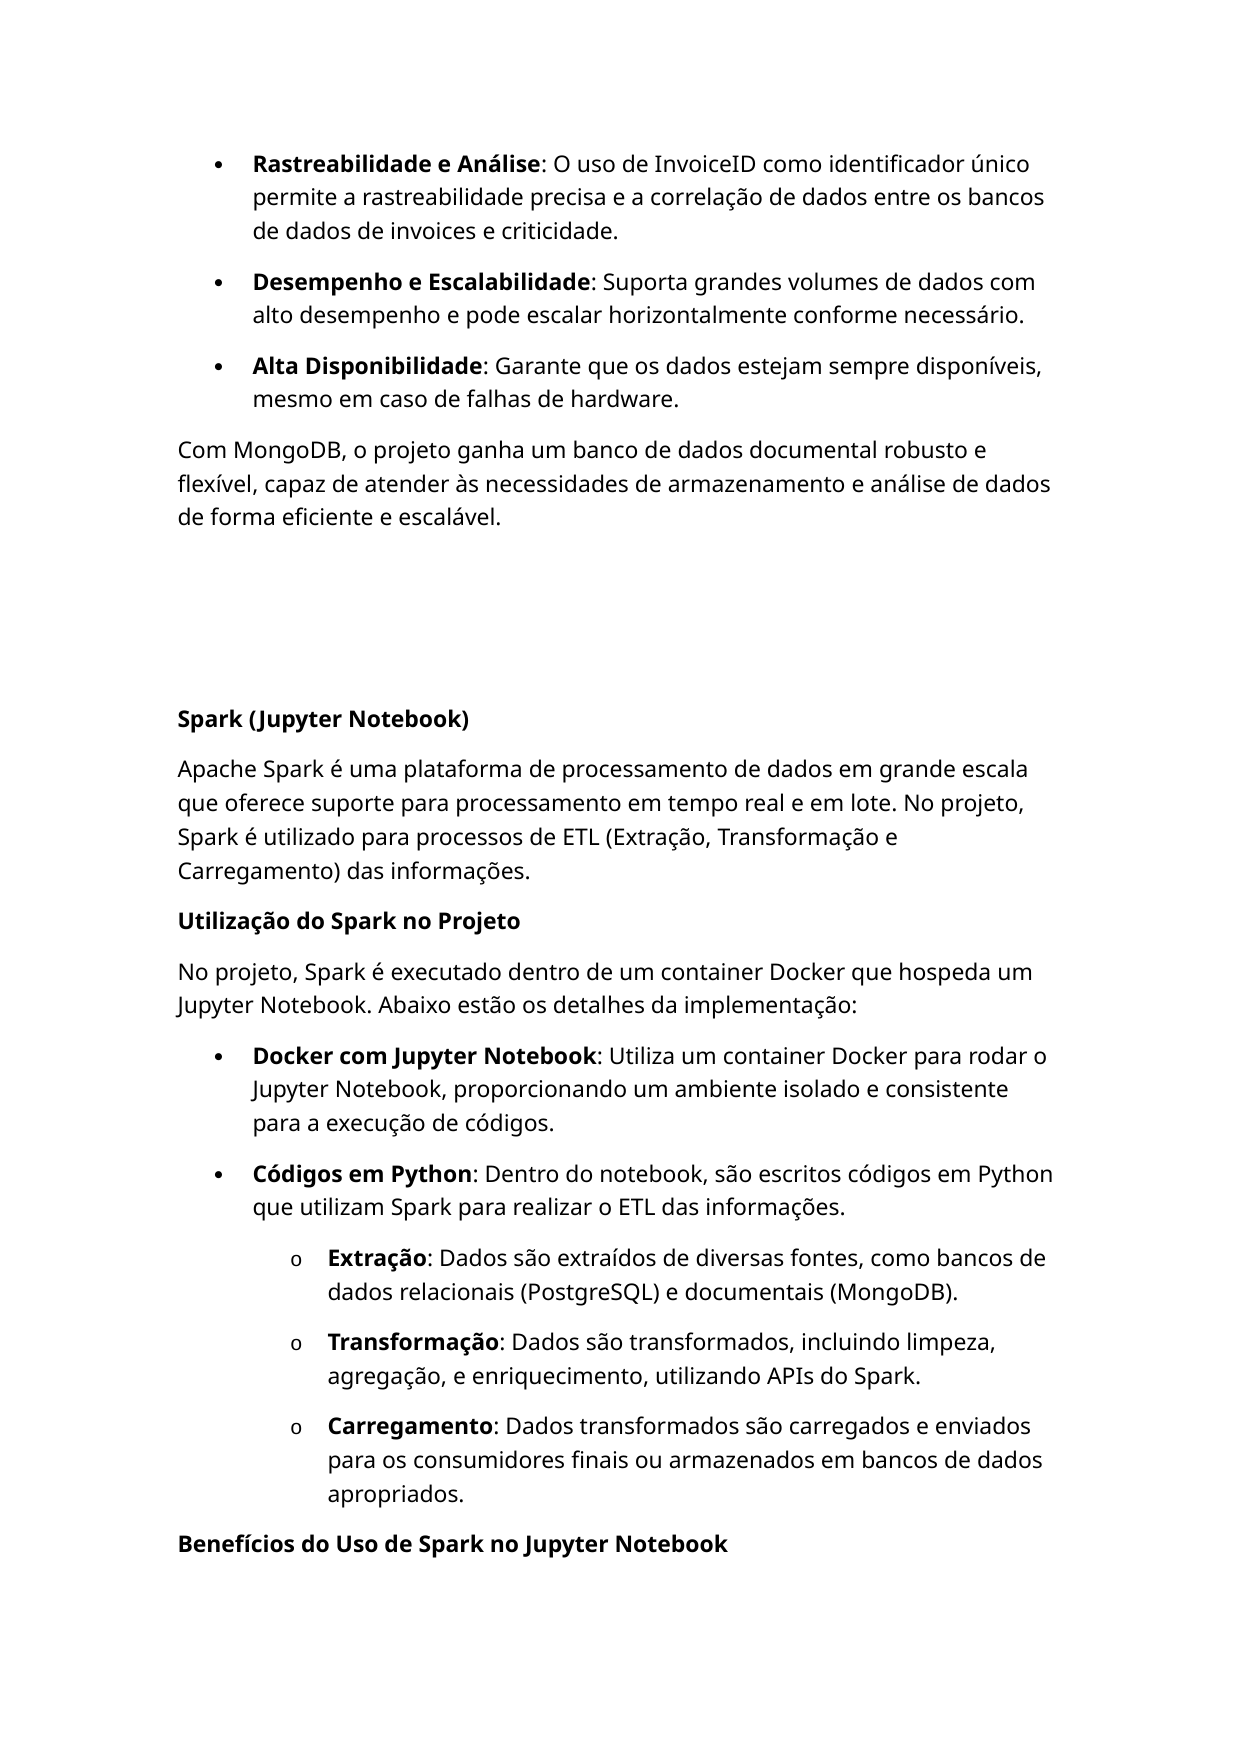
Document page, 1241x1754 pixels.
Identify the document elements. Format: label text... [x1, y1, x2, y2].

list Rastreabilidade e Análise: O uso de InvoiceID como identificador único permite a rastreabilidade precisa e a correlação de dados entre os bancos de dados de invoices e criticidade. [215, 148, 1063, 246]
text Spark (Jupyter Notebook) [177, 703, 1063, 734]
list Desempenho e Escalabilidade: Suporta grandes volumes de dados com alto desempenho e pode escalar horizontalmente conforme necessário. [215, 266, 1063, 331]
list Carregamento: Dados transformados são carregados e enviados para os consumidores finais ou armazenados em bancos de dados apropriados. [290, 1410, 1063, 1509]
list Alta Disponibilidade: Garante que os dados estejam sempre disponíveis, mesmo em caso de falhas de hardware. [215, 350, 1063, 415]
list Docker com Jupyter Notebook: Utiliza um container Docker para rodar o Jupyter Notebook, proporcionando um ambiente isolado e consistente para a execução de códigos. [215, 1040, 1063, 1138]
list Transformação: Dados são transformados, incluindo limpeza, agregação, e enriquecimento, utilizando APIs do Spark. [290, 1326, 1063, 1391]
list Códigos em Python: Dentro do notebook, são escritos códigos em Python que utilizam Spark para realizar o ETL das informações. [215, 1158, 1063, 1223]
text Com MongoDB, o projeto ganha um banco de dados documental robusto e flexível, capaz de atender às necessidades de armazenamento e análise de dados de forma eficiente e escalável. [177, 434, 1063, 533]
text Utilização do Spark no Projeto [177, 905, 1063, 936]
text Benefícios do Uso de Spark no Jupyter Notebook [177, 1528, 1063, 1559]
text Apache Spark é uma plataforma de processamento de dados em grande escala que oferece suporte para processamento em tempo real e em lote. No projeto, Spark é utilizado para processos de ETL (Extração, Transformação e Carregamento) das informações. [177, 753, 1063, 886]
list Extração: Dados são extraídos de diversas fontes, como bancos de dados relacionais (PostgreSQL) e documentais (MongoDB). [290, 1242, 1063, 1307]
text No projeto, Spark é executado dentro de um container Docker que hospeda um Jupyter Notebook. Abaixo estão os detalhes da implementação: [177, 956, 1063, 1021]
